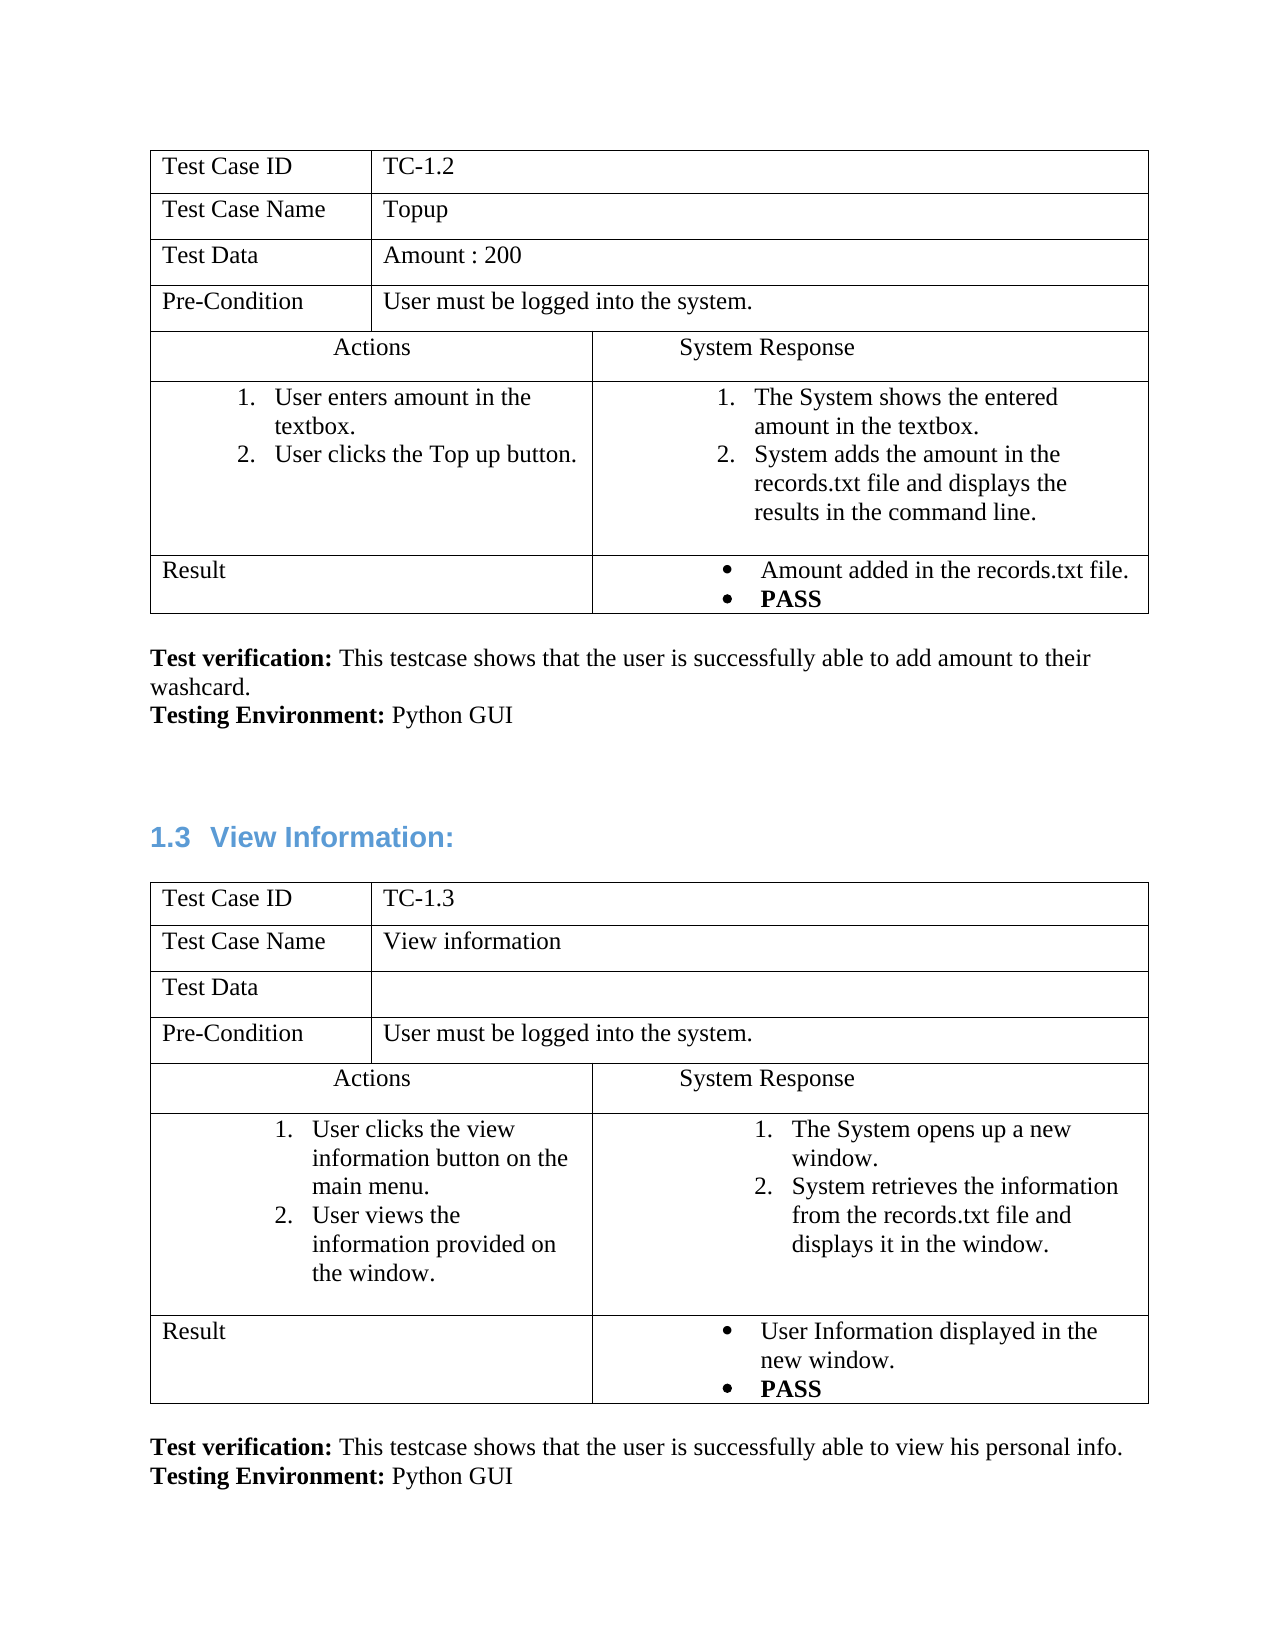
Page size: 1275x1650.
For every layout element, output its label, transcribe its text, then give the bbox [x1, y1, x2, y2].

table_cell User clicks the view information button on the main menu. User views the information provided on the window. [151, 1114, 592, 1315]
table_cell [372, 972, 1148, 1017]
table_cell System Response [593, 1064, 1148, 1113]
table_header Test Case ID [151, 151, 371, 193]
table_cell The System opens up a new window. System retrieves the information from the records.txt file and displays it in the window. [593, 1114, 1148, 1315]
table_cell User enters amount in the textbox. User clicks the Top up button. [151, 382, 592, 554]
subtitle View Information: [150, 819, 1125, 853]
table_cell Test Data [151, 972, 371, 1017]
table_cell The System shows the entered amount in the textbox. System adds the amount in the records.txt file and displays the results in the command line. [593, 382, 1148, 554]
table_cell User must be logged into the system. [372, 1018, 1148, 1062]
table_cell View information [372, 926, 1148, 971]
table_cell User must be logged into the system. [372, 286, 1148, 331]
table_cell Amount : 200 [372, 240, 1148, 285]
table_cell Test Case Name [151, 194, 371, 239]
text Testing Environment: Python GUI [150, 1461, 1125, 1490]
table_cell User Information displayed in the new window. PASS [593, 1316, 1148, 1402]
table_cell Result [151, 556, 592, 613]
table_cell Amount added in the records.txt file. PASS [593, 556, 1148, 613]
table_cell Topup [372, 194, 1148, 239]
table_header Test Case ID [151, 883, 371, 925]
table_cell Test Data [151, 240, 371, 285]
table_cell System Response [593, 332, 1148, 381]
text Test verification: This testcase shows that the user is successfully able to add amount to their washcard. [150, 643, 1125, 700]
text Test verification: This testcase shows that the user is successfully able to view his personal info. [150, 1432, 1125, 1461]
table_cell Pre-Condition [151, 1018, 371, 1062]
table_cell Pre-Condition [151, 286, 371, 331]
table_cell Result [151, 1316, 592, 1402]
table_cell Actions [151, 1064, 592, 1113]
table_header TC-1.2 [372, 151, 1148, 193]
text Testing Environment: Python GUI [150, 700, 1125, 729]
table_header TC-1.3 [372, 883, 1148, 925]
table_cell Test Case Name [151, 926, 371, 971]
table_cell Actions [151, 332, 592, 381]
